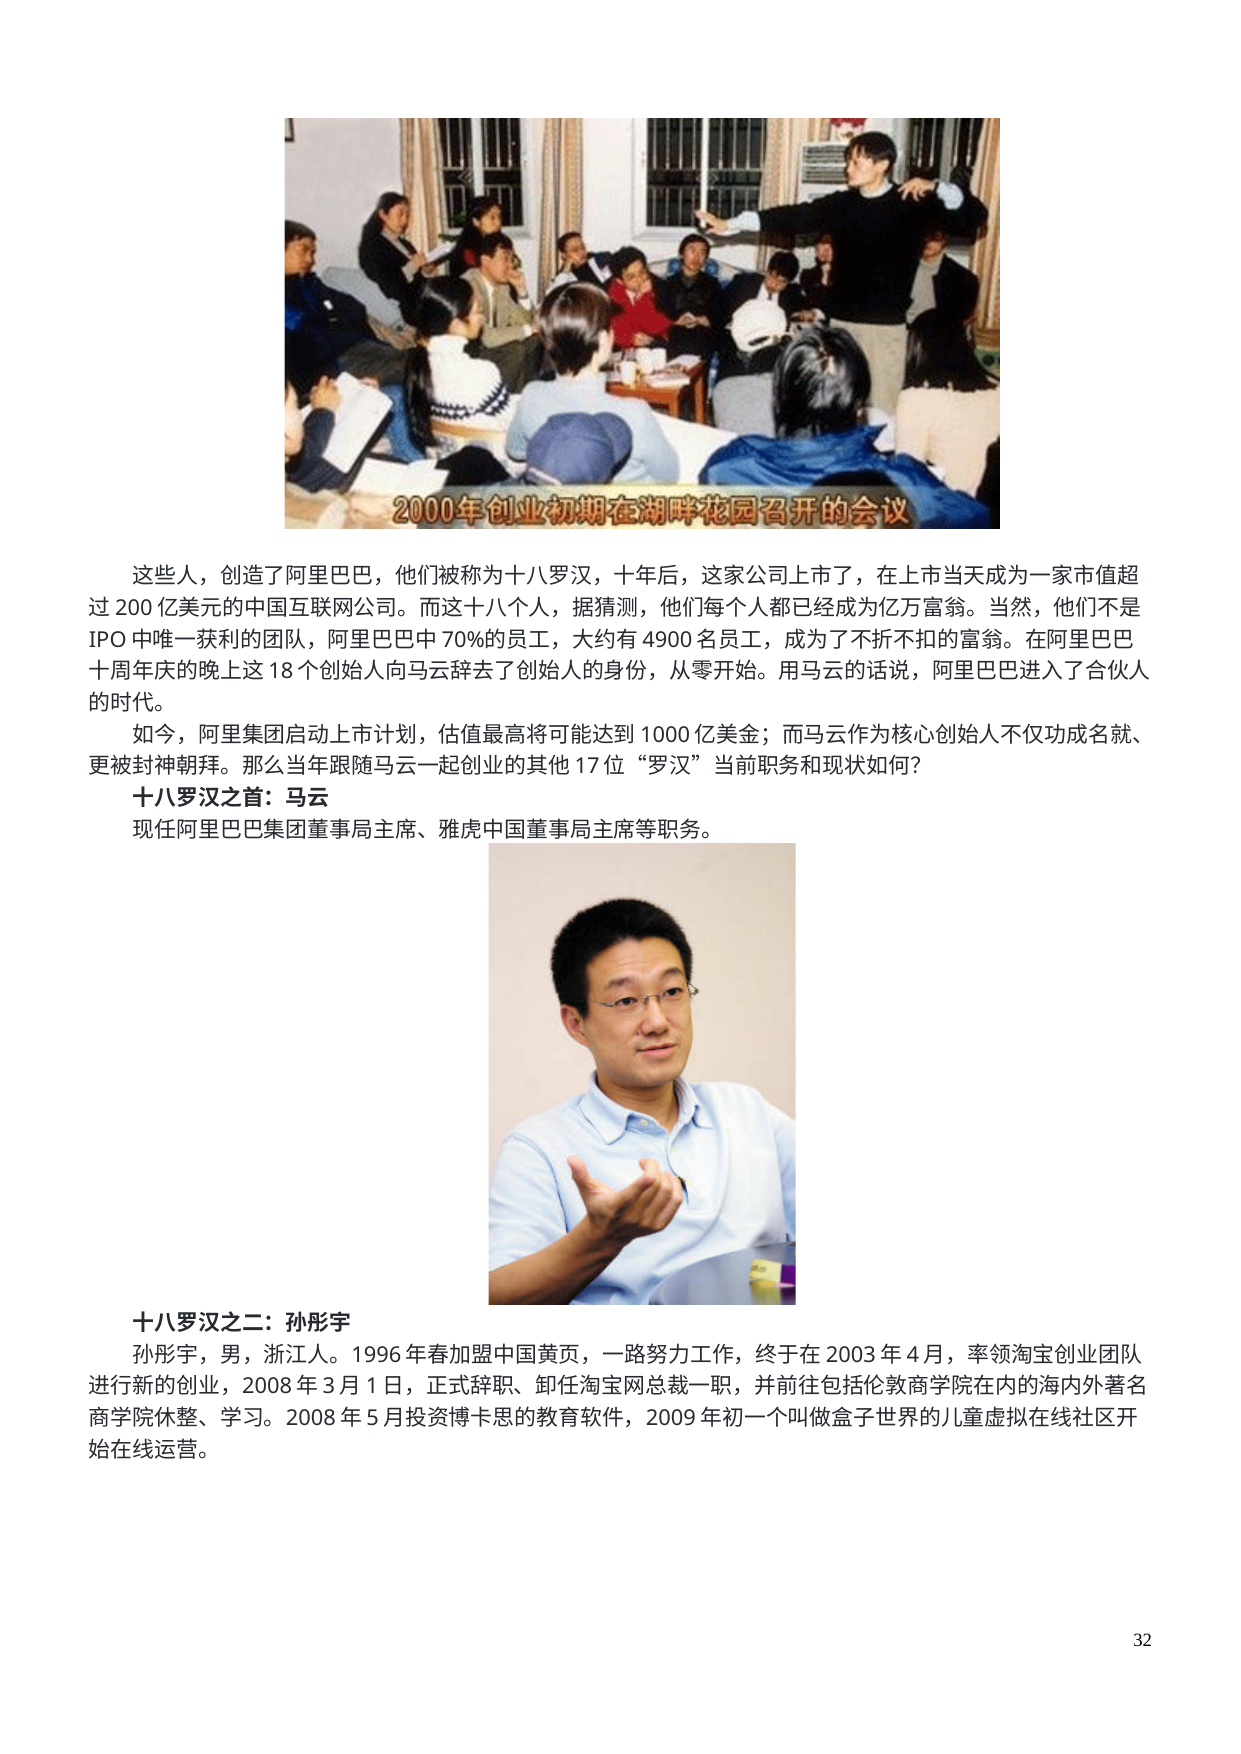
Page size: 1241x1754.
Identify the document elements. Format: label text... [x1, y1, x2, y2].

text 现任阿里巴巴集团董事局主席、雅虎中国董事局主席等职务。 [89, 812, 1152, 844]
text 孙彤宇，男，浙江人。1996年春加盟中国黄页，一路努力工作，终于在2003年4月，率领淘宝创业团队进行新的创业，2008年3月1日，正式辞职、卸任淘宝网总裁一职，并前往包括伦敦商学院在内的海内外著名商学院休整、学习。2008年5月投资博卡思的教育软件，2009年初一个叫做盒子世界的儿童虚拟在线社区开始在线运营。 [89, 1337, 1152, 1464]
text 十八罗汉之首：马云 [89, 780, 1152, 812]
text 如今，阿里集团启动上市计划，估值最高将可能达到1000亿美金；而马云作为核心创始人不仅功成名就、更被封神朝拜。那么当年跟随马云一起创业的其他17位“罗汉”当前职务和现状如何？ [89, 717, 1152, 780]
text 十八罗汉之二：孙彤宇 [89, 1305, 1152, 1337]
text 这些人，创造了阿里巴巴，他们被称为十八罗汉，十年后，这家公司上市了，在上市当天成为一家市值超过200亿美元的中国互联网公司。而这十八个人，据猜测，他们每个人都已经成为亿万富翁。当然，他们不是IPO中唯一获利的团队，阿里巴巴中70%的员工，大约有4900名员工，成为了不折不扣的富翁。在阿里巴巴十周年庆的晚上这18个创始人向马云辞去了创始人的身份，从零开始。用马云的话说，阿里巴巴进入了合伙人的时代。 [89, 558, 1152, 717]
picture [284, 118, 1000, 529]
picture [488, 843, 796, 1305]
